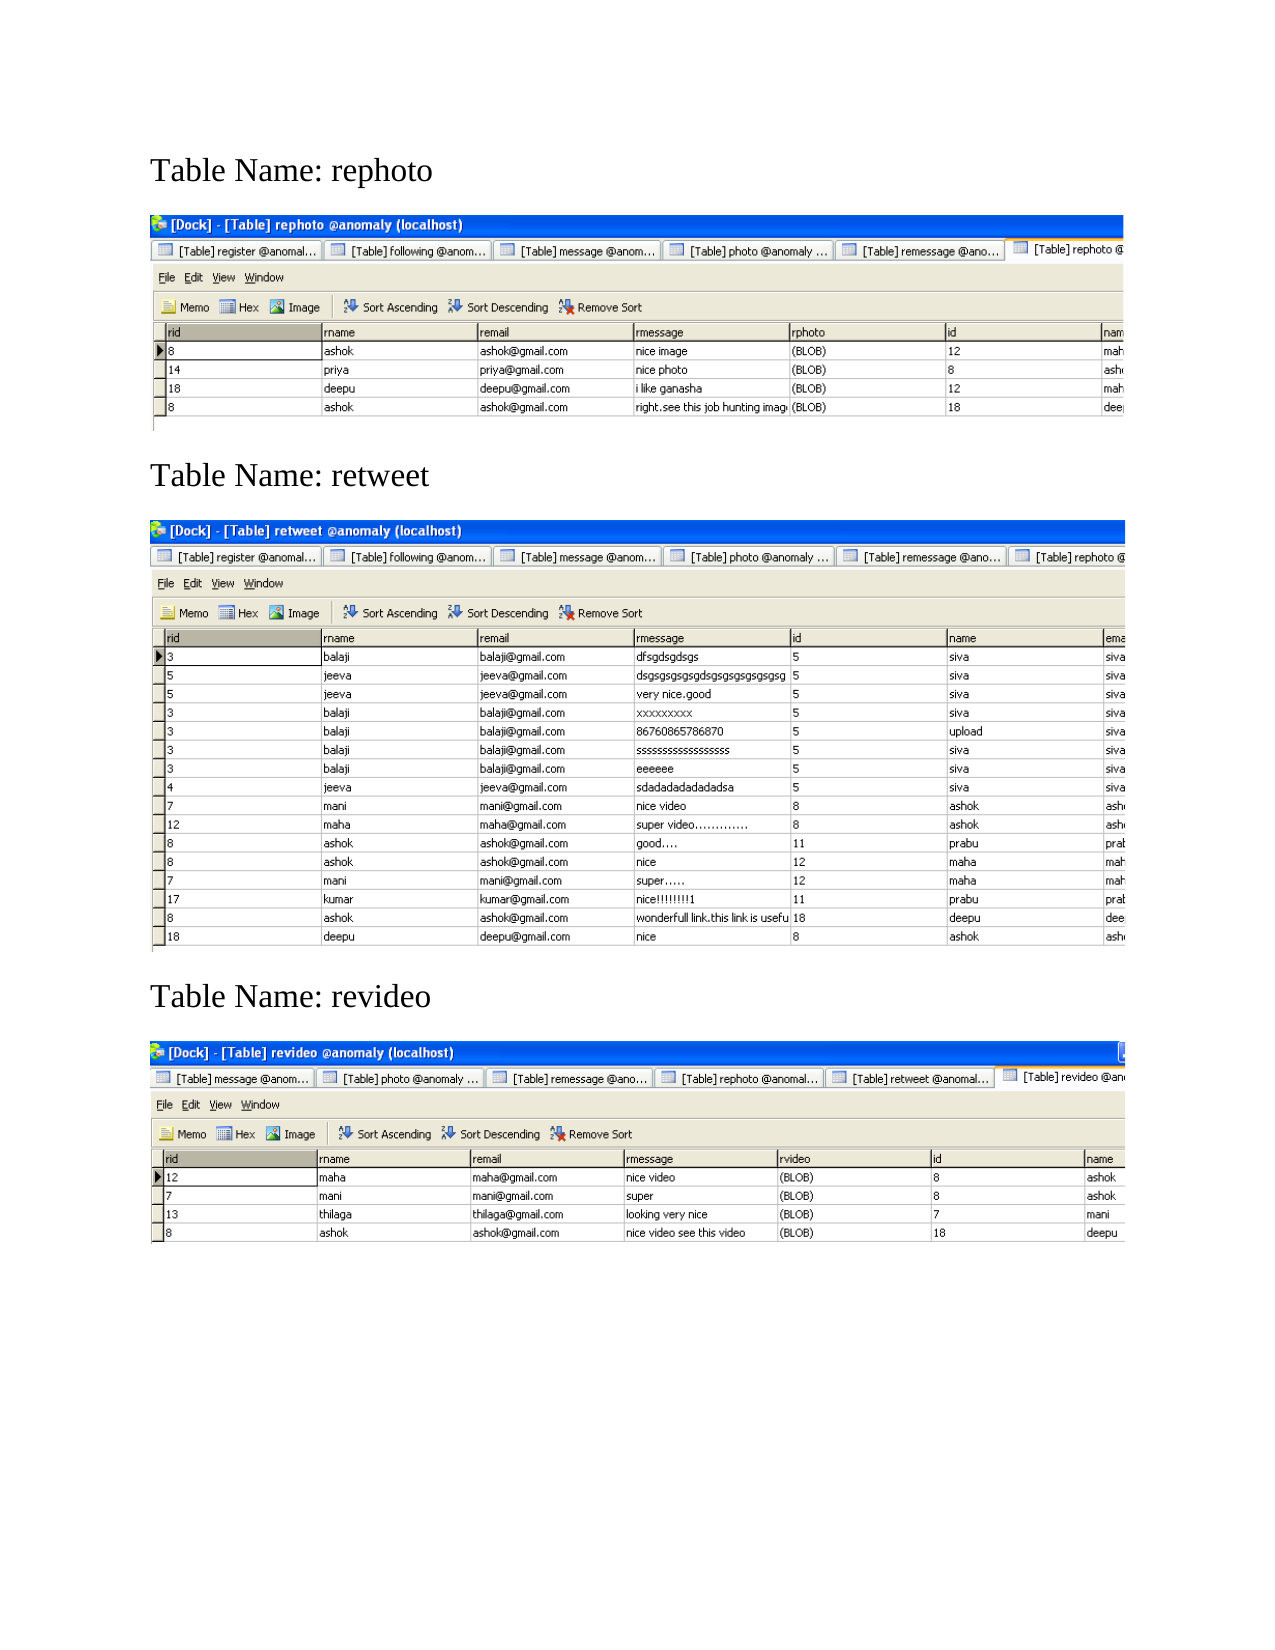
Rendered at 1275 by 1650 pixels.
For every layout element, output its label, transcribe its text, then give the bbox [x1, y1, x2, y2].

text Table Name: retweet [150, 456, 1125, 494]
picture [150, 1041, 1125, 1244]
text Table Name: rephoto [150, 150, 1125, 188]
picture [150, 520, 1125, 952]
text Table Name: revideo [150, 977, 1125, 1015]
picture [150, 215, 1124, 431]
